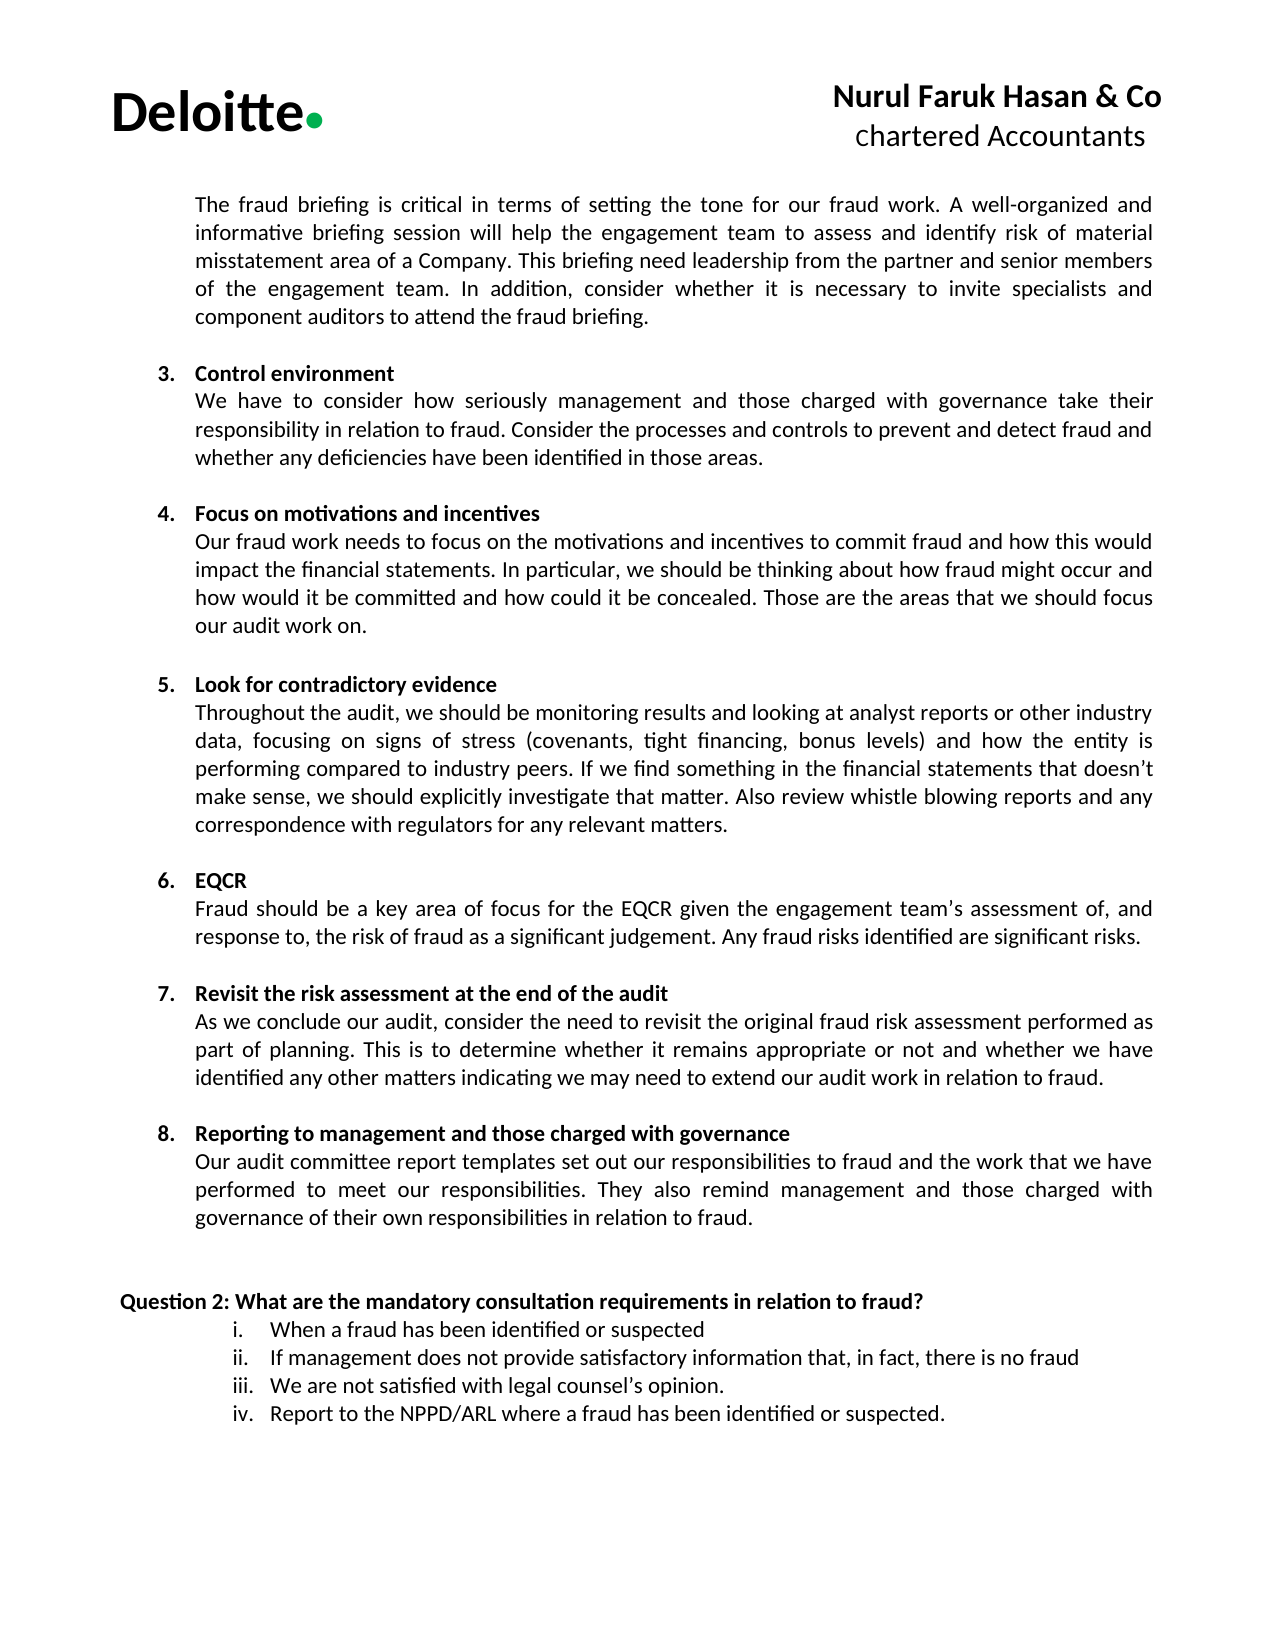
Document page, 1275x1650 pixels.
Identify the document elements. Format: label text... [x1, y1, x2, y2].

list Revisit the risk assessment at the end of the audit [157, 979, 1155, 1007]
list If management does not provide satisfactory information that, in fact, there is no fraud [232, 1343, 1155, 1371]
text Fraud should be a key area of focus for the EQCR given the engagement team’s assessment of, and response to, the risk of fraud as a significant judgement. Any fraud risks identified are significant risks. [195, 894, 1155, 950]
text Our fraud work needs to focus on the motivations and incentives to commit fraud and how this would impact the financial statements. In particular, we should be thinking about how fraud might occur and how would it be committed and how could it be concealed. Those are the areas that we should focus our audit work on. [195, 527, 1155, 639]
text Throughout the audit, we should be monitoring results and looking at analyst reports or other industry data, focusing on signs of stress (covenants, tight financing, bonus levels) and how the entity is performing compared to industry peers. If we find something in the financial statements that doesn’t make sense, we should explicitly investigate that matter. Also review whistle blowing reports and any correspondence with regulators for any relevant matters. [195, 698, 1155, 838]
list Look for contradictory evidence [157, 670, 1155, 698]
list EQCR [157, 866, 1155, 894]
text As we conclude our audit, consider the need to revisit the original fraud risk assessment performed as part of planning. This is to determine whether it remains appropriate or not and whether we have identified any other matters indicating we may need to extend our audit work in relation to fraud. [195, 1007, 1155, 1091]
list Focus on motivations and incentives [157, 499, 1155, 527]
text Our audit committee report templates set out our responsibilities to fraud and the work that we have performed to meet our responsibilities. They also remind management and those charged with governance of their own responsibilities in relation to fraud. [195, 1147, 1155, 1231]
list Reporting to management and those charged with governance [157, 1119, 1155, 1147]
text We have to consider how seriously management and those charged with governance take their responsibility in relation to fraud. Consider the processes and controls to prevent and detect fraud and whether any deficiencies have been identified in those areas. [195, 387, 1155, 471]
list Control environment [157, 359, 1155, 387]
list Report to the NPPD/ARL where a fraud has been identified or suspected. [232, 1399, 1155, 1427]
text Question 2: What are the mandatory consultation requirements in relation to fraud? [120, 1287, 1155, 1315]
list We are not satisfied with legal counsel’s opinion. [232, 1371, 1155, 1399]
text The fraud briefing is critical in terms of setting the tone for our fraud work. A well-organized and informative briefing session will help the engagement team to assess and identify risk of material misstatement area of a Company. This briefing need leadership from the partner and senior members of the engagement team. In addition, consider whether it is necessary to invite specialists and component auditors to attend the fraud briefing. [195, 190, 1155, 330]
list When a fraud has been identified or suspected [232, 1315, 1155, 1343]
